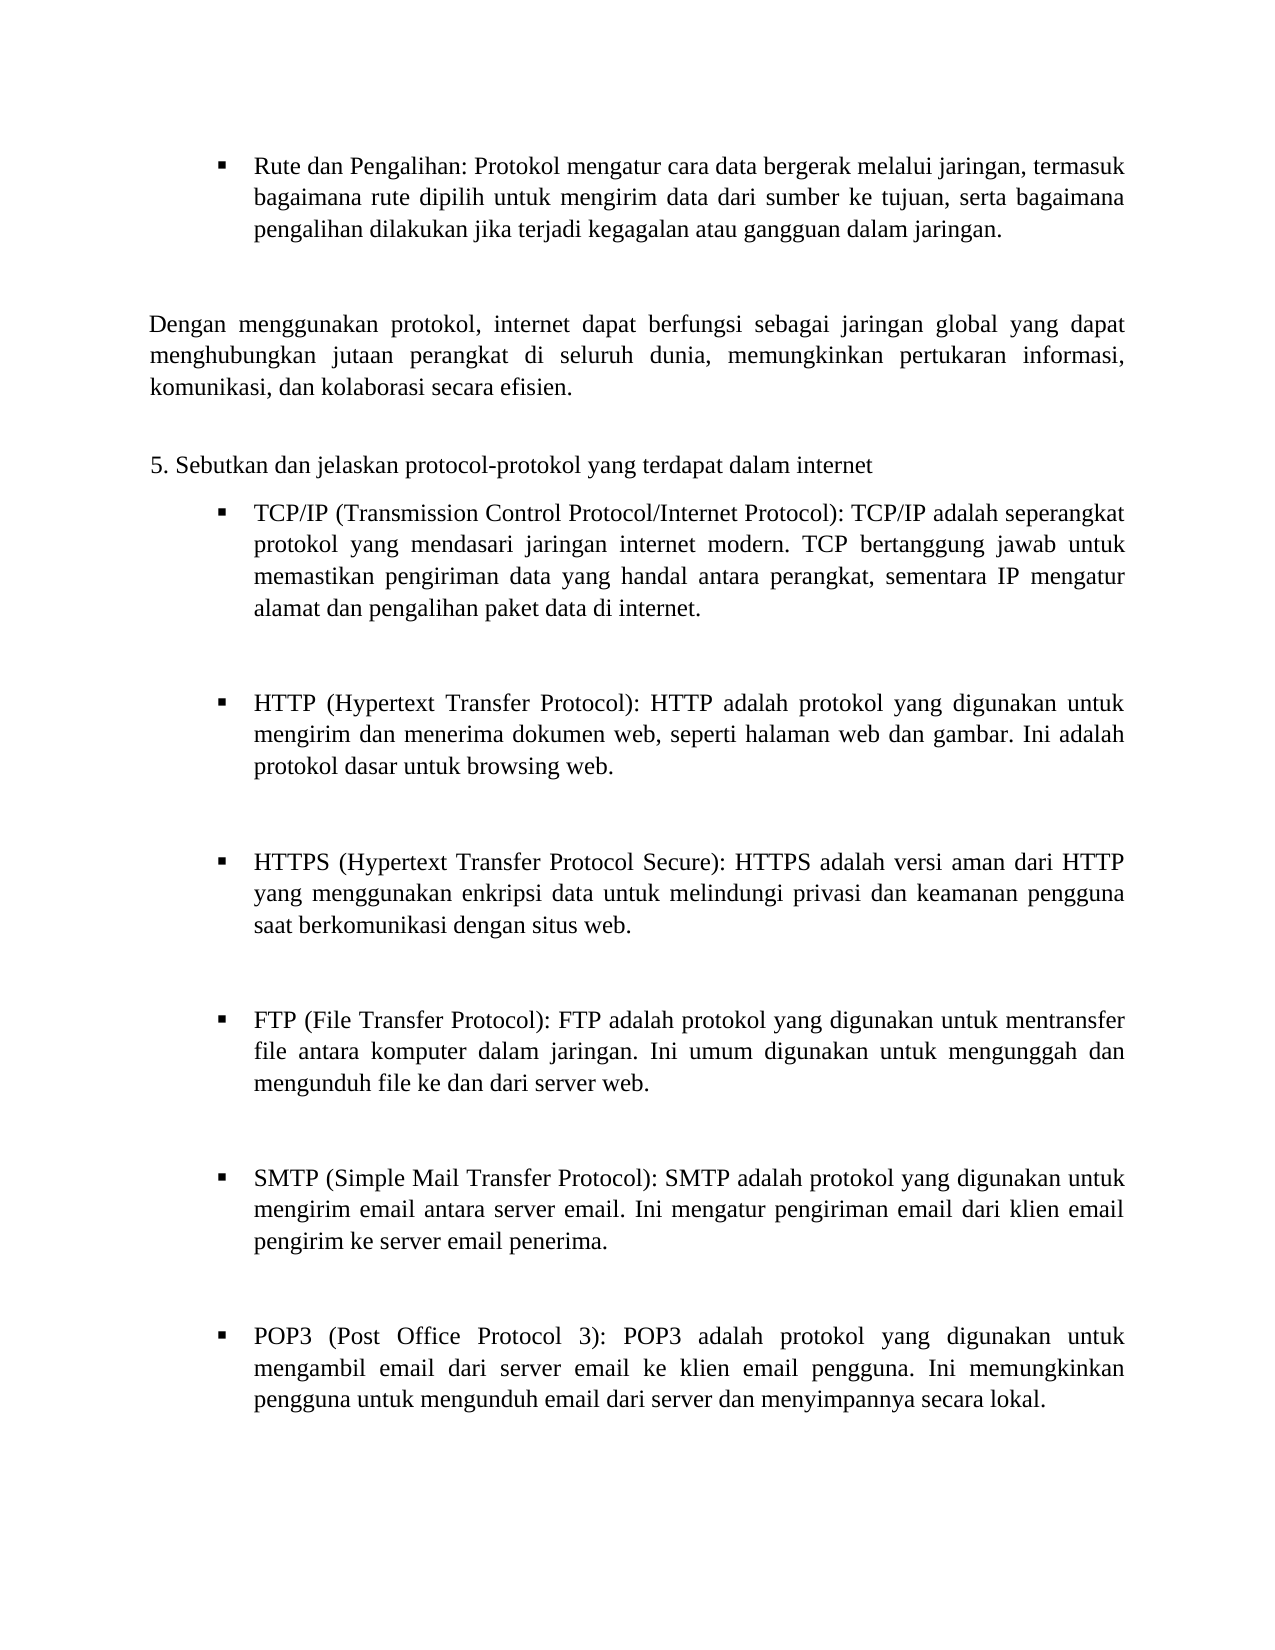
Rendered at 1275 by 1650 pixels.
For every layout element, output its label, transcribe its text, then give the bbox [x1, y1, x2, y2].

list TCP/IP (Transmission Control Protocol/Internet Protocol): TCP/IP adalah seperangkat protokol yang mendasari jaringan internet modern. TCP bertanggung jawab untuk memastikan pengiriman data yang handal antara perangkat, sementara IP mengatur alamat dan pengalihan paket data di internet. [216, 498, 1126, 621]
list FTP (File Transfer Protocol): FTP adalah protokol yang digunakan untuk mentransfer file antara komputer dalam jaringan. Ini umum digunakan untuk mengunggah dan mengunduh file ke dan dari server web. [216, 1005, 1126, 1097]
list SMTP (Simple Mail Transfer Protocol): SMTP adalah protokol yang digunakan untuk mengirim email antara server email. Ini mengatur pengiriman email dari klien email pengirim ke server email penerima. [216, 1163, 1126, 1255]
list Rute dan Pengalihan: Protokol mengatur cara data bergerak melalui jaringan, termasuk bagaimana rute dipilih untuk mengirim data dari sumber ke tujuan, serta bagaimana pengalihan dilakukan jika terjadi kegagalan atau gangguan dalam jaringan. [216, 151, 1126, 243]
list Sebutkan dan jelaskan protocol-protokol yang terdapat dalam internet [150, 451, 1126, 479]
list HTTPS (Hypertext Transfer Protocol Secure): HTTPS adalah versi aman dari HTTP yang menggunakan enkripsi data untuk melindungi privasi dan keamanan pengguna saat berkomunikasi dengan situs web. [216, 847, 1126, 938]
text Dengan menggunakan protokol, internet dapat berfungsi sebagai jaringan global yang dapat menghubungkan jutaan perangkat di seluruh dunia, memungkinkan pertukaran informasi, komunikasi, dan kolaborasi secara efisien. [148, 309, 1126, 401]
list HTTP (Hypertext Transfer Protocol): HTTP adalah protokol yang digunakan untuk mengirim dan menerima dokumen web, seperti halaman web dan gambar. Ini adalah protokol dasar untuk browsing web. [216, 688, 1126, 780]
list POP3 (Post Office Protocol 3): POP3 adalah protokol yang digunakan untuk mengambil email dari server email ke klien email pengguna. Ini memungkinkan pengguna untuk mengunduh email dari server dan menyimpannya secara lokal. [216, 1321, 1126, 1413]
